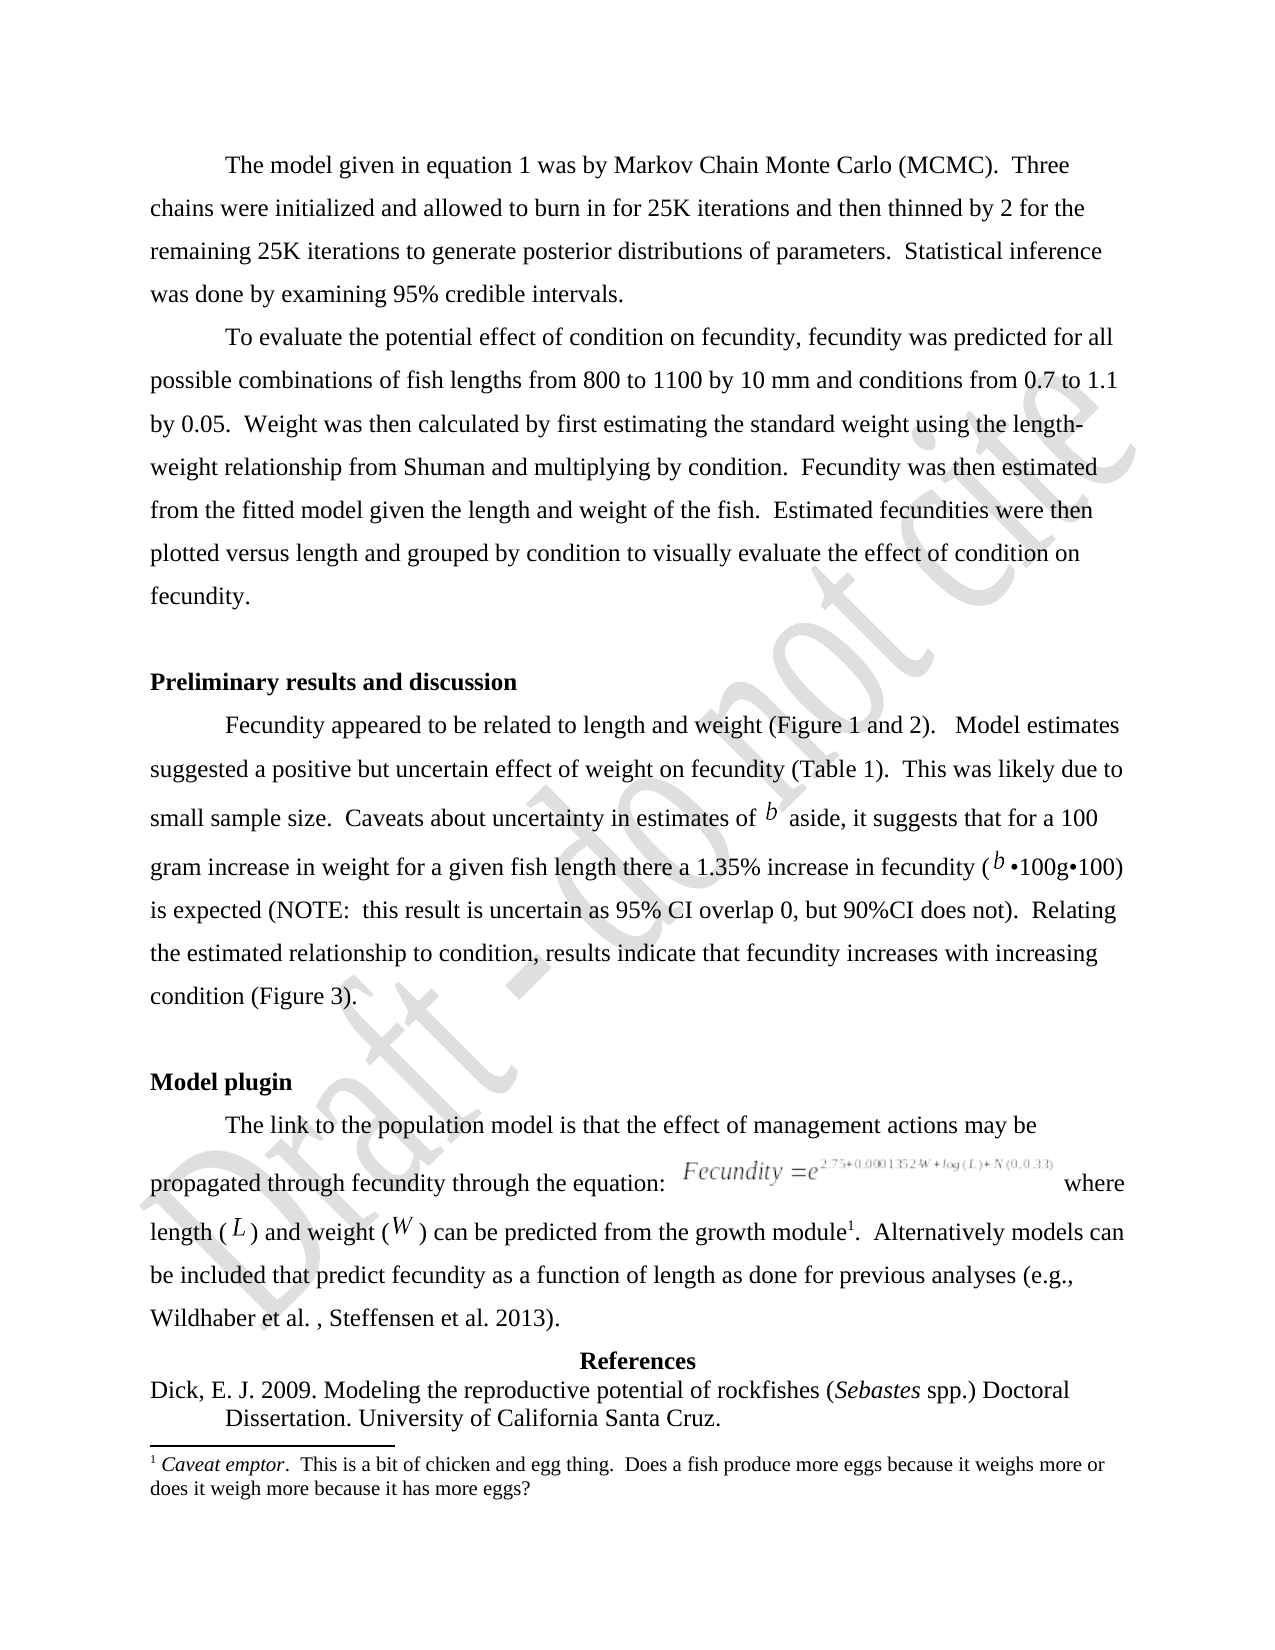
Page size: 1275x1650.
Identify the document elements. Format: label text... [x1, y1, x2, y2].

text Model plugin [150, 1067, 1125, 1096]
text Preliminary results and discussion [150, 667, 1125, 696]
text Fecundity appeared to be related to length and weight (Figure 1 and 2). Model estimates suggested a positive but uncertain effect of weight on fecundity (Table 1). This was likely due to small sample size. Caveats about uncertainty in estimates of aside, it suggests that for a 100 gram increase in weight for a given fish length there a 1.35% increase in fecundity (•100g•100) is expected (NOTE: this result is uncertain as 95% CI overlap 0, but 90%CI does not). Relating the estimated relationship to condition, results indicate that fecundity increases with increasing condition (Figure 3). [150, 711, 1125, 1010]
text The link to the population model is that the effect of management actions may be propagated through fecundity through the equation: where length () and weight () can be predicted from the growth module. Alternatively models can be included that predict fecundity as a function of length as done for previous analyses (e.g., Wildhaber et al. , Steffensen et al. 2013). [150, 1110, 1125, 1332]
text The model given in equation 1 was by Markov Chain Monte Carlo (MCMC). Three chains were initialized and allowed to burn in for 25K iterations and then thinned by 2 for the remaining 25K iterations to generate posterior distributions of parameters. Statistical inference was done by examining 95% credible intervals. [150, 150, 1125, 308]
text Dick, E. J. 2009. Modeling the reproductive potential of rockfishes (Sebastes spp.) Doctoral Dissertation. University of California Santa Cruz. [150, 1375, 1125, 1432]
text References [150, 1346, 1125, 1375]
text To evaluate the potential effect of condition on fecundity, fecundity was predicted for all possible combinations of fish lengths from 800 to 1100 by 10 mm and conditions from 0.7 to 1.1 by 0.05. Weight was then calculated by first estimating the standard weight using the length-weight relationship from Shuman and multiplying by condition. Fecundity was then estimated from the fitted model given the length and weight of the fish. Estimated fecundities were then plotted versus length and grouped by condition to visually evaluate the effect of condition on fecundity. [150, 322, 1125, 610]
